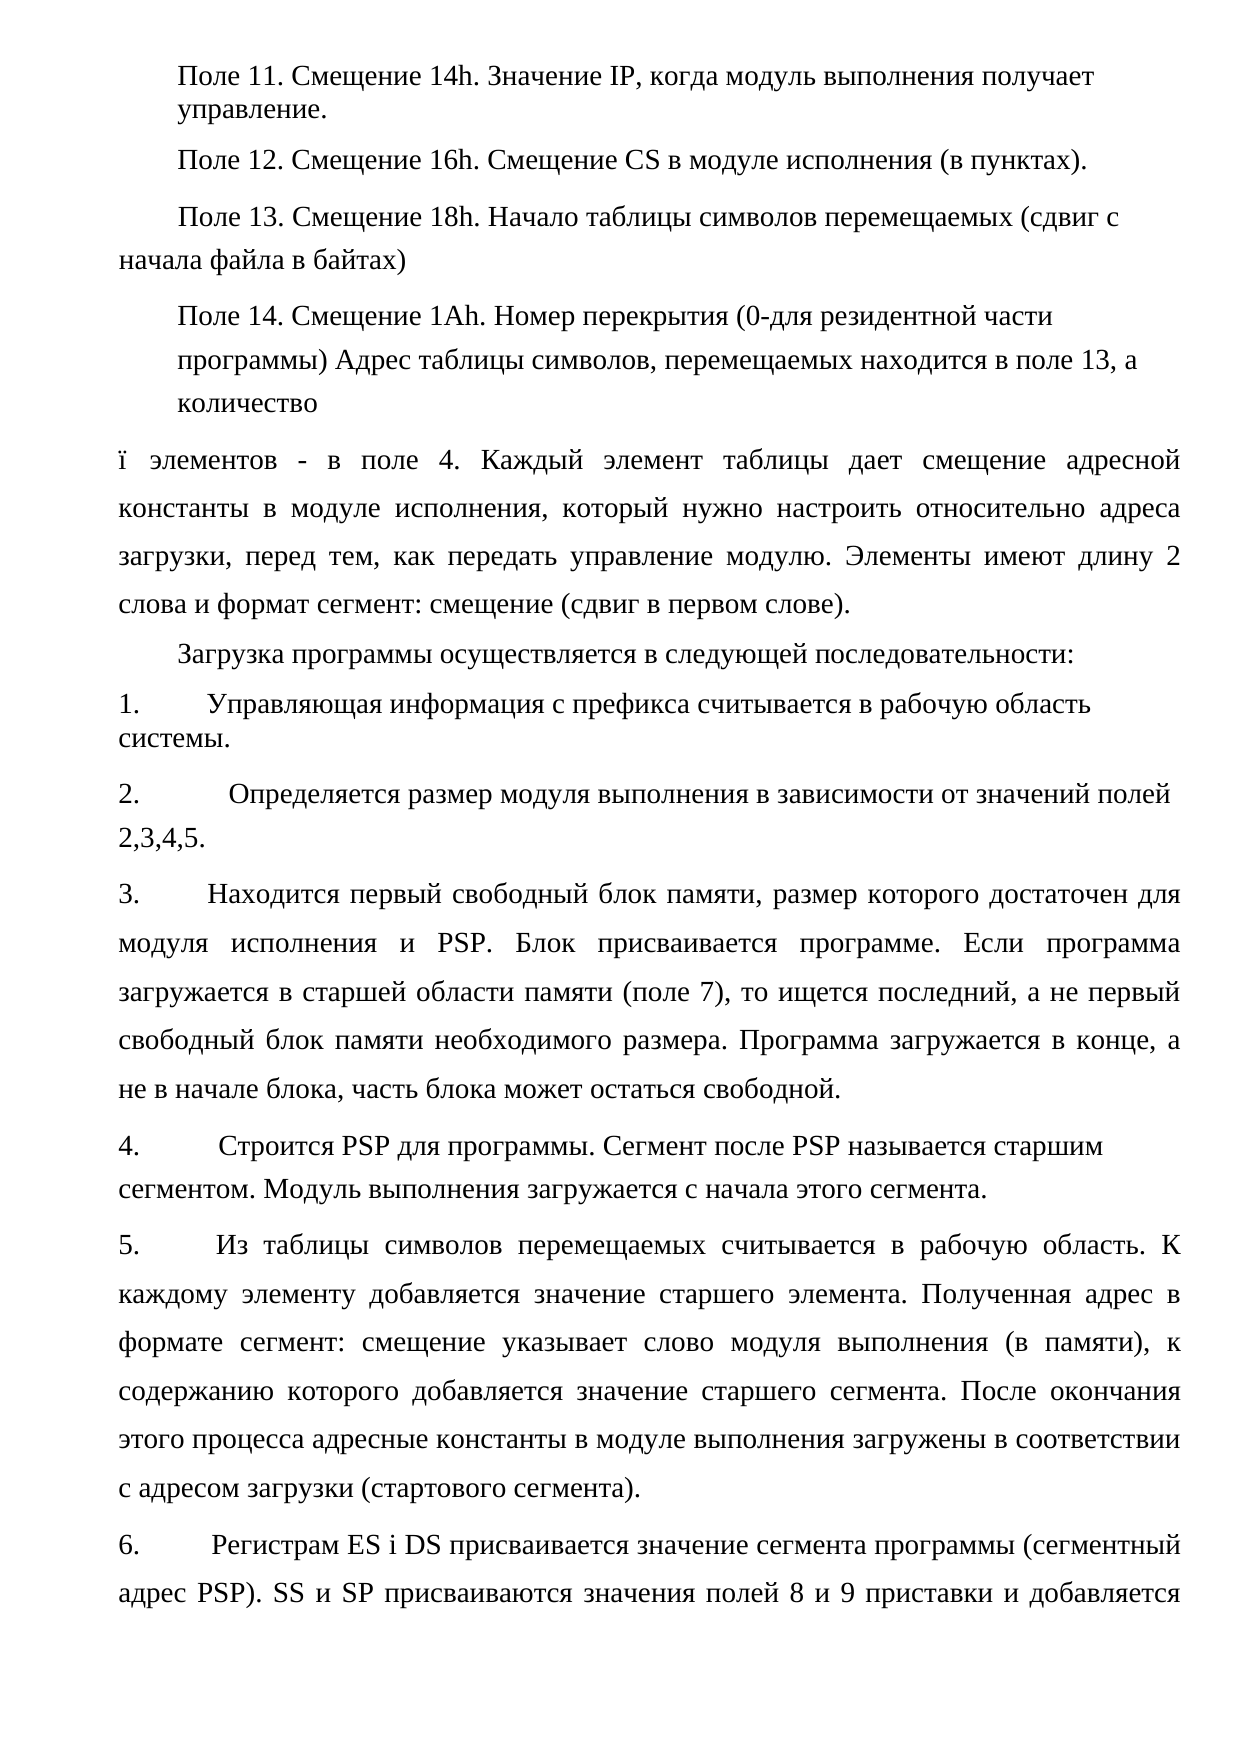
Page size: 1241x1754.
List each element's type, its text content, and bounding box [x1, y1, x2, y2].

text Загрузка программы осуществляется в следующей последовательности: [177, 636, 1182, 670]
list Строится PSP для программы. Сегмент после PSP называется старшим сегментом. Модуль выполнения загружается с начала этого сегмента. [118, 1128, 1182, 1205]
list элементов - в поле 4. Каждый элемент таблицы дает смещение адресной константы в модуле исполнения, который нужно настроить относительно адреса загрузки, перед тем, как передать управление модулю. Элементы имеют длину 2 слова и формат сегмент: смещение (сдвиг в первом слове). [118, 442, 1182, 619]
text Поле 12. Смещение 16h. Смещение СS в модуле исполнения (в пунктах). [177, 142, 1182, 175]
text Поле 13. Смещение 18h. Начало таблицы символов перемещаемых (сдвиг с начала файла в байтах) [119, 199, 1182, 276]
text Поле 14. Смещение 1Ah. Номер перекрытия (0-для резидентной части программы) Адрес таблицы символов, перемещаемых находится в поле 13, а количество [177, 298, 1182, 419]
list Из таблицы символов перемещаемых считывается в рабочую область. К каждому элементу добавляется значение старшего элемента. Полученная адрес в формате сегмент: смещение указывает слово модуля выполнения (в памяти), к содержанию которого добавляется значение старшего сегмента. После окончания этого процесса адресные константы в модуле выполнения загружены в соответствии с адресом загрузки (стартового сегмента). [118, 1227, 1182, 1504]
list Управляющая информация с префикса считывается в рабочую область системы. [118, 687, 1182, 754]
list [118, 1527, 1182, 1609]
text Поле 11. Смещение 14h. Значение IP, когда модуль выполнения получает управление. [177, 58, 1182, 125]
list Находится первый свободный блок памяти, размер которого достаточен для модуля исполнения и PSP. Блок присваивается программе. Если программа загружается в старшей области памяти (поле 7), то ищется последний, а не первый свободный блок памяти необходимого размера. Программа загружается в конце, а не в начале блока, часть блока может остаться свободной. [118, 877, 1182, 1104]
list Определяется размер модуля выполнения в зависимости от значений полей 2,3,4,5. [118, 777, 1182, 854]
